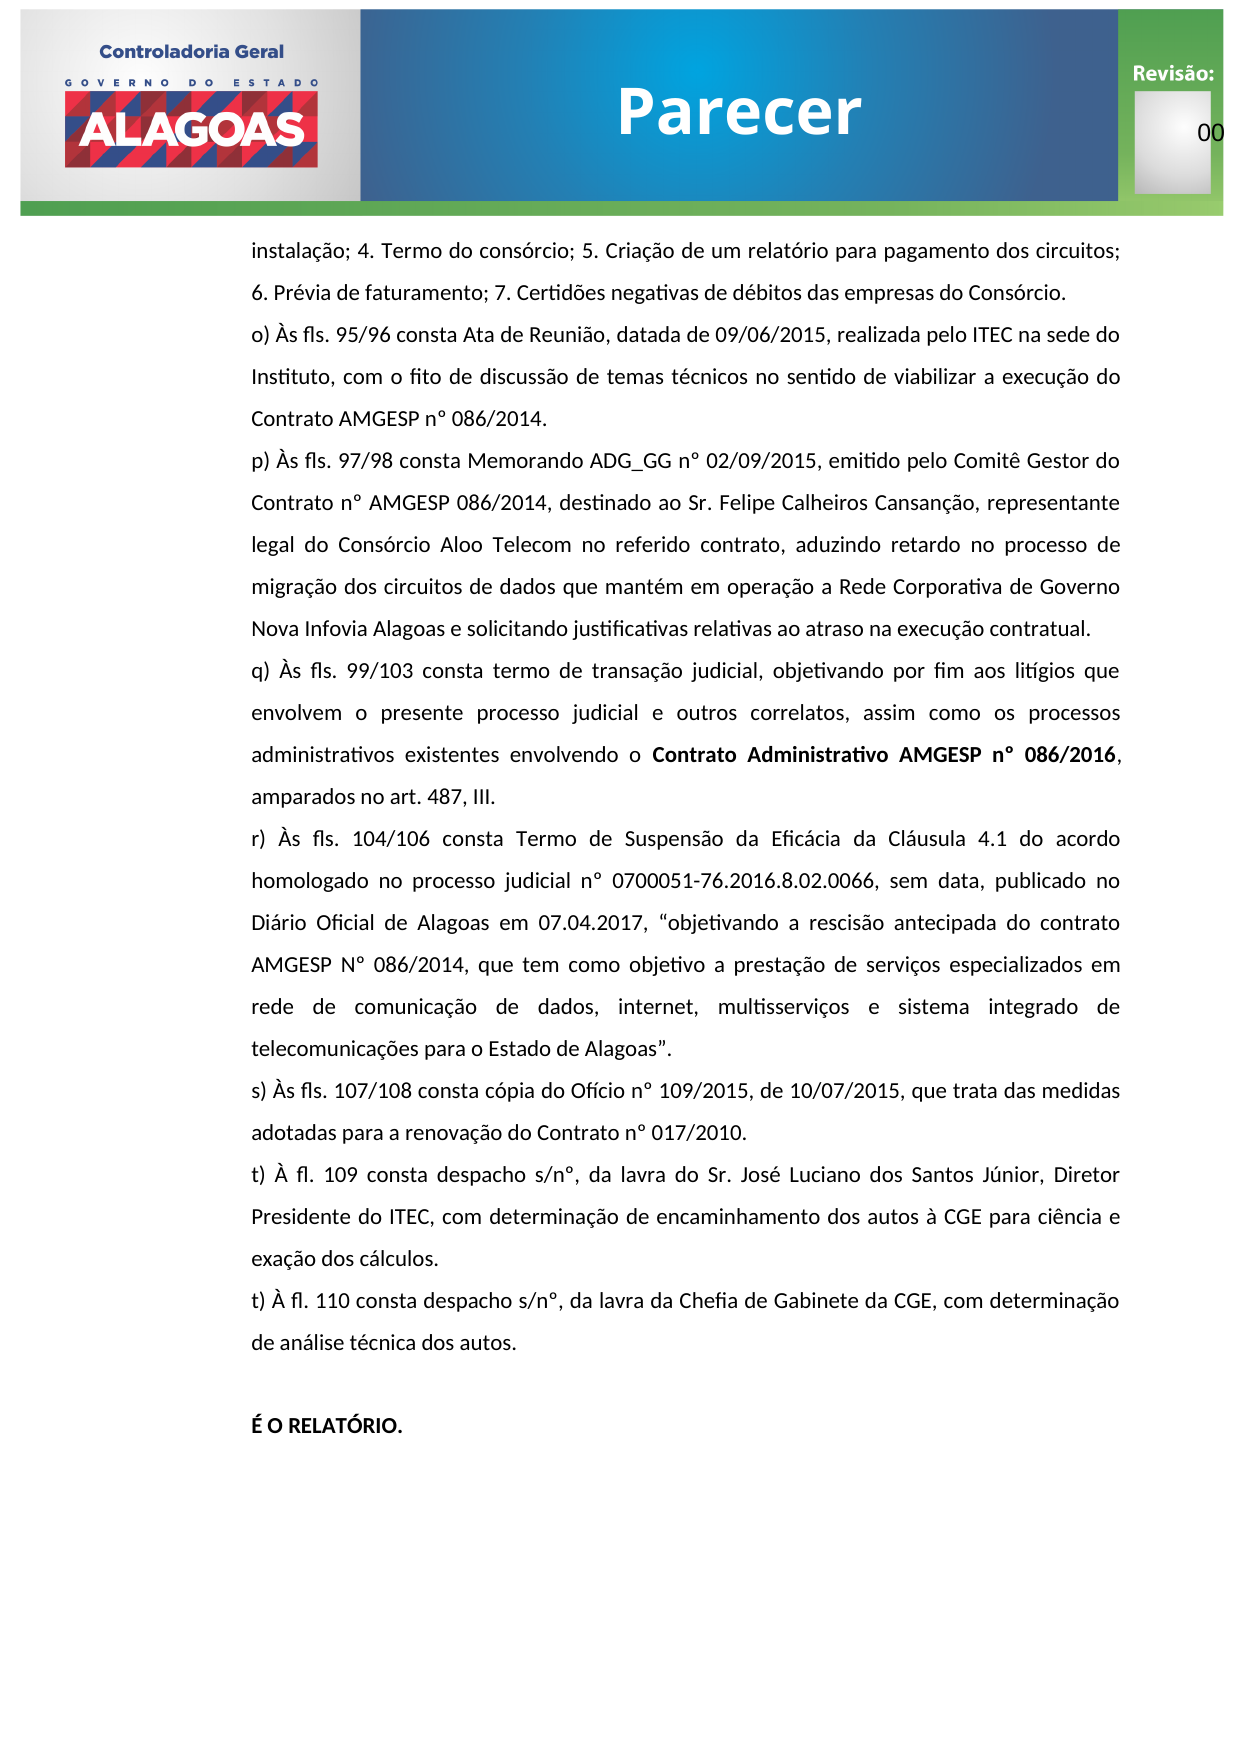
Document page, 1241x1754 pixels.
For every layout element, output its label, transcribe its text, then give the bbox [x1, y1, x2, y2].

text t) À fl. 109 consta despacho s/nº, da lavra do Sr. José Luciano dos Santos Júnior, Diretor Presidente do ITEC, com determinação de encaminhamento dos autos à CGE para ciência e exação dos cálculos. [251, 1160, 1122, 1272]
text r) Às fls. 104/106 consta Termo de Suspensão da Eficácia da Cláusula 4.1 do acordo homologado no processo judicial nº 0700051-76.2016.8.02.0066, sem data, publicado no Diário Oficial de Alagoas em 07.04.2017, “objetivando a rescisão antecipada do contrato AMGESP Nº 086/2014, que tem como objetivo a prestação de serviços especializados em rede de comunicação de dados, internet, multisserviços e sistema integrado de telecomunicações para o Estado de Alagoas”. [251, 824, 1122, 1062]
picture [20, 9, 1224, 216]
text p) Às fls. 97/98 consta Memorando ADG_GG nº 02/09/2015, emitido pelo Comitê Gestor do Contrato nº AMGESP 086/2014, destinado ao Sr. Felipe Calheiros Cansanção, representante legal do Consórcio Aloo Telecom no referido contrato, aduzindo retardo no processo de migração dos circuitos de dados que mantém em operação a Rede Corporativa de Governo Nova Infovia Alagoas e solicitando justificativas relativas ao atraso na execução contratual. [251, 446, 1122, 642]
text q) Às fls. 99/103 consta termo de transação judicial, objetivando por fim aos litígios que envolvem o presente processo judicial e outros correlatos, assim como os processos administrativos existentes envolvendo o Contrato Administrativo AMGESP nº 086/2016, amparados no art. 487, III. [251, 656, 1122, 810]
picture [1214, 125, 1222, 139]
text o) Às fls. 95/96 consta Ata de Reunião, datada de 09/06/2015, realizada pelo ITEC na sede do Instituto, com o fito de discussão de temas técnicos no sentido de viabilizar a execução do Contrato AMGESP nº 086/2014. [251, 320, 1122, 432]
text s) Às fls. 107/108 consta cópia do Ofício nº 109/2015, de 10/07/2015, que trata das medidas adotadas para a renovação do Contrato nº 017/2010. [251, 1076, 1122, 1146]
text t) À fl. 110 consta despacho s/nº, da lavra da Chefia de Gabinete da CGE, com determinação de análise técnica dos autos. [251, 1286, 1122, 1356]
text É O RELATÓRIO. [251, 1412, 1122, 1440]
